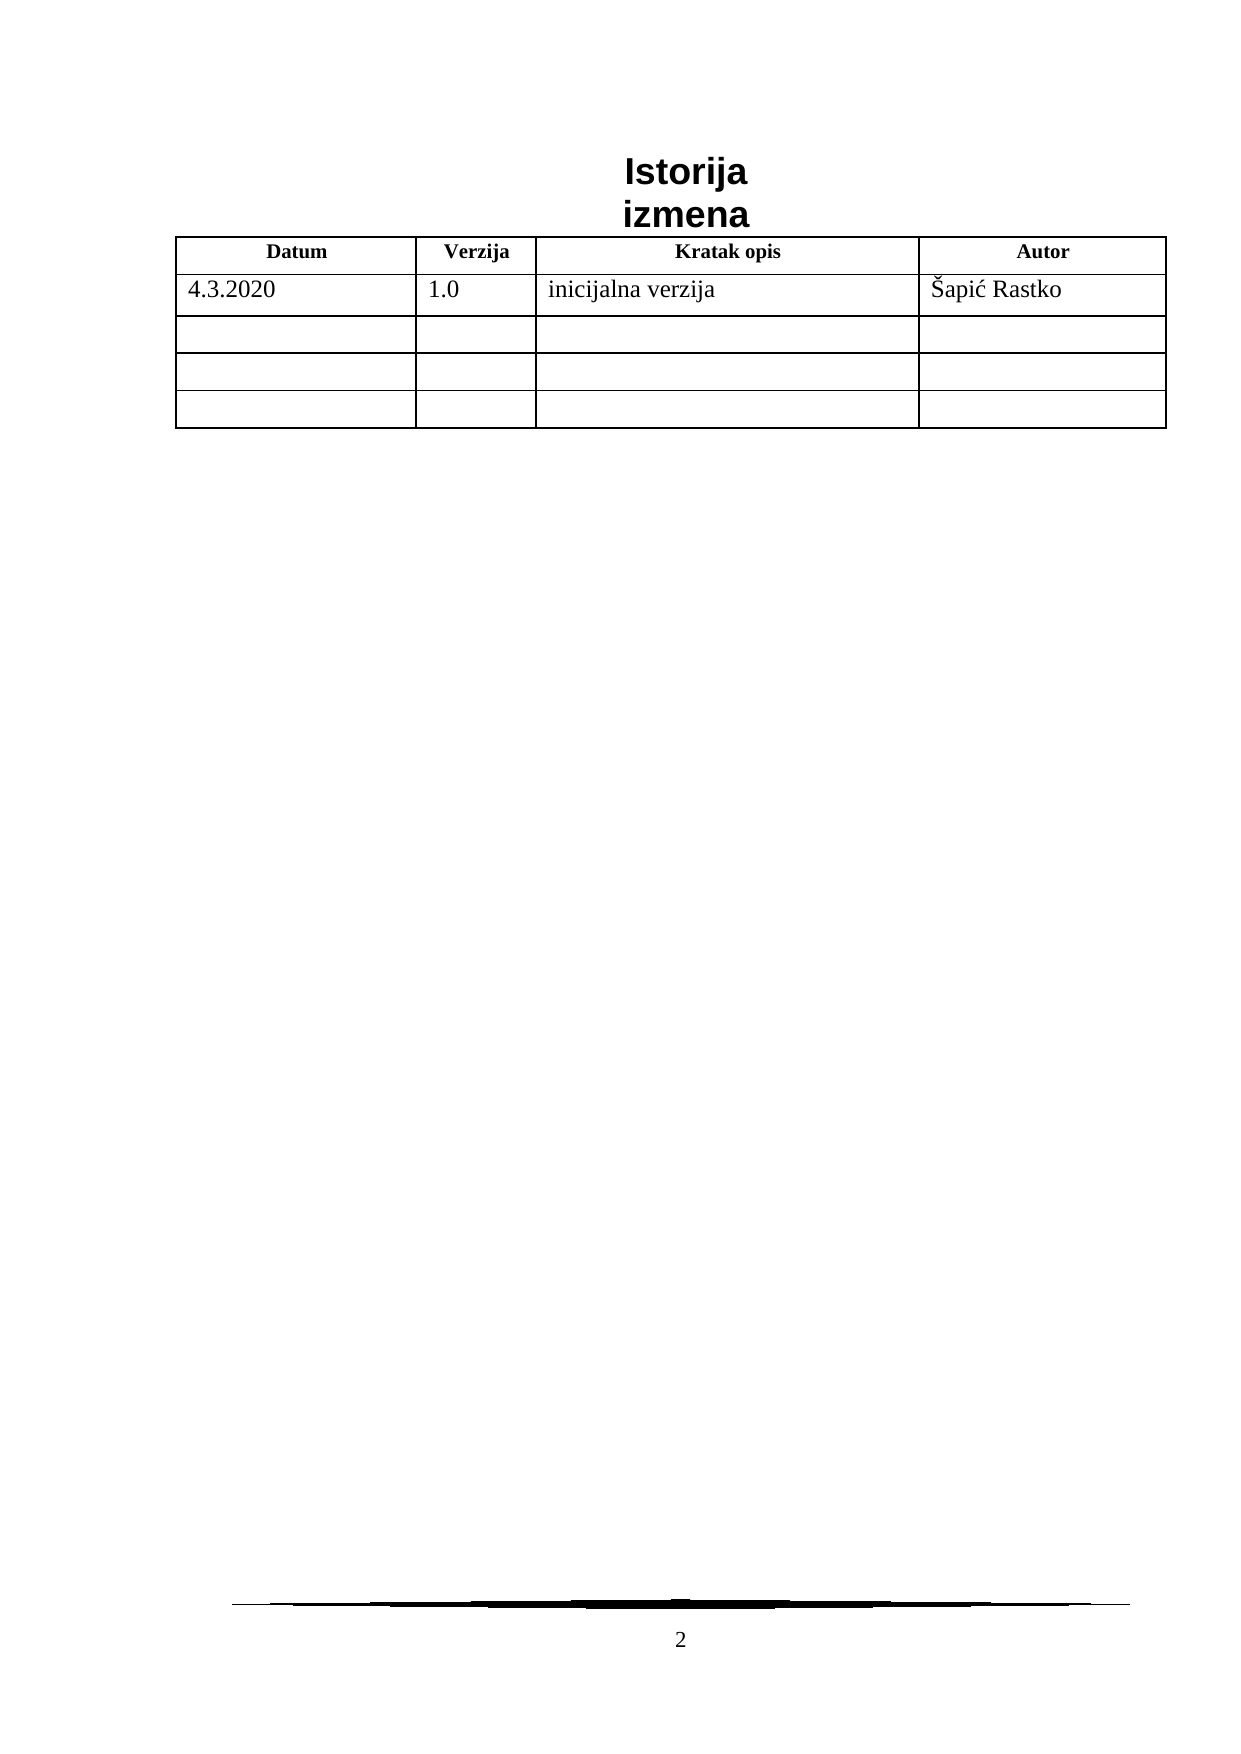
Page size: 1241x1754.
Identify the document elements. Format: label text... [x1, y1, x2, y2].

table_cell [177, 391, 415, 427]
table_cell inicijalna verzija [537, 275, 918, 315]
table_cell [537, 317, 918, 352]
table_cell 4.3.2020 [177, 275, 415, 315]
table_cell [177, 354, 415, 390]
table_cell [920, 391, 1165, 427]
table_cell [920, 354, 1165, 390]
table_cell [417, 354, 535, 390]
text Istorija izmena [571, 149, 801, 236]
table_header Verzija [417, 238, 535, 274]
table_cell [920, 317, 1165, 352]
table_header Kratak opis [537, 238, 918, 274]
table_cell Šapić Rastko [920, 275, 1165, 315]
table_header Datum [177, 238, 415, 274]
table_cell [417, 317, 535, 352]
table_cell [417, 391, 535, 427]
table_header Autor [920, 238, 1165, 274]
table_cell [537, 354, 918, 390]
table_cell 1.0 [417, 275, 535, 315]
table_cell [537, 391, 918, 427]
table_cell [177, 317, 415, 352]
